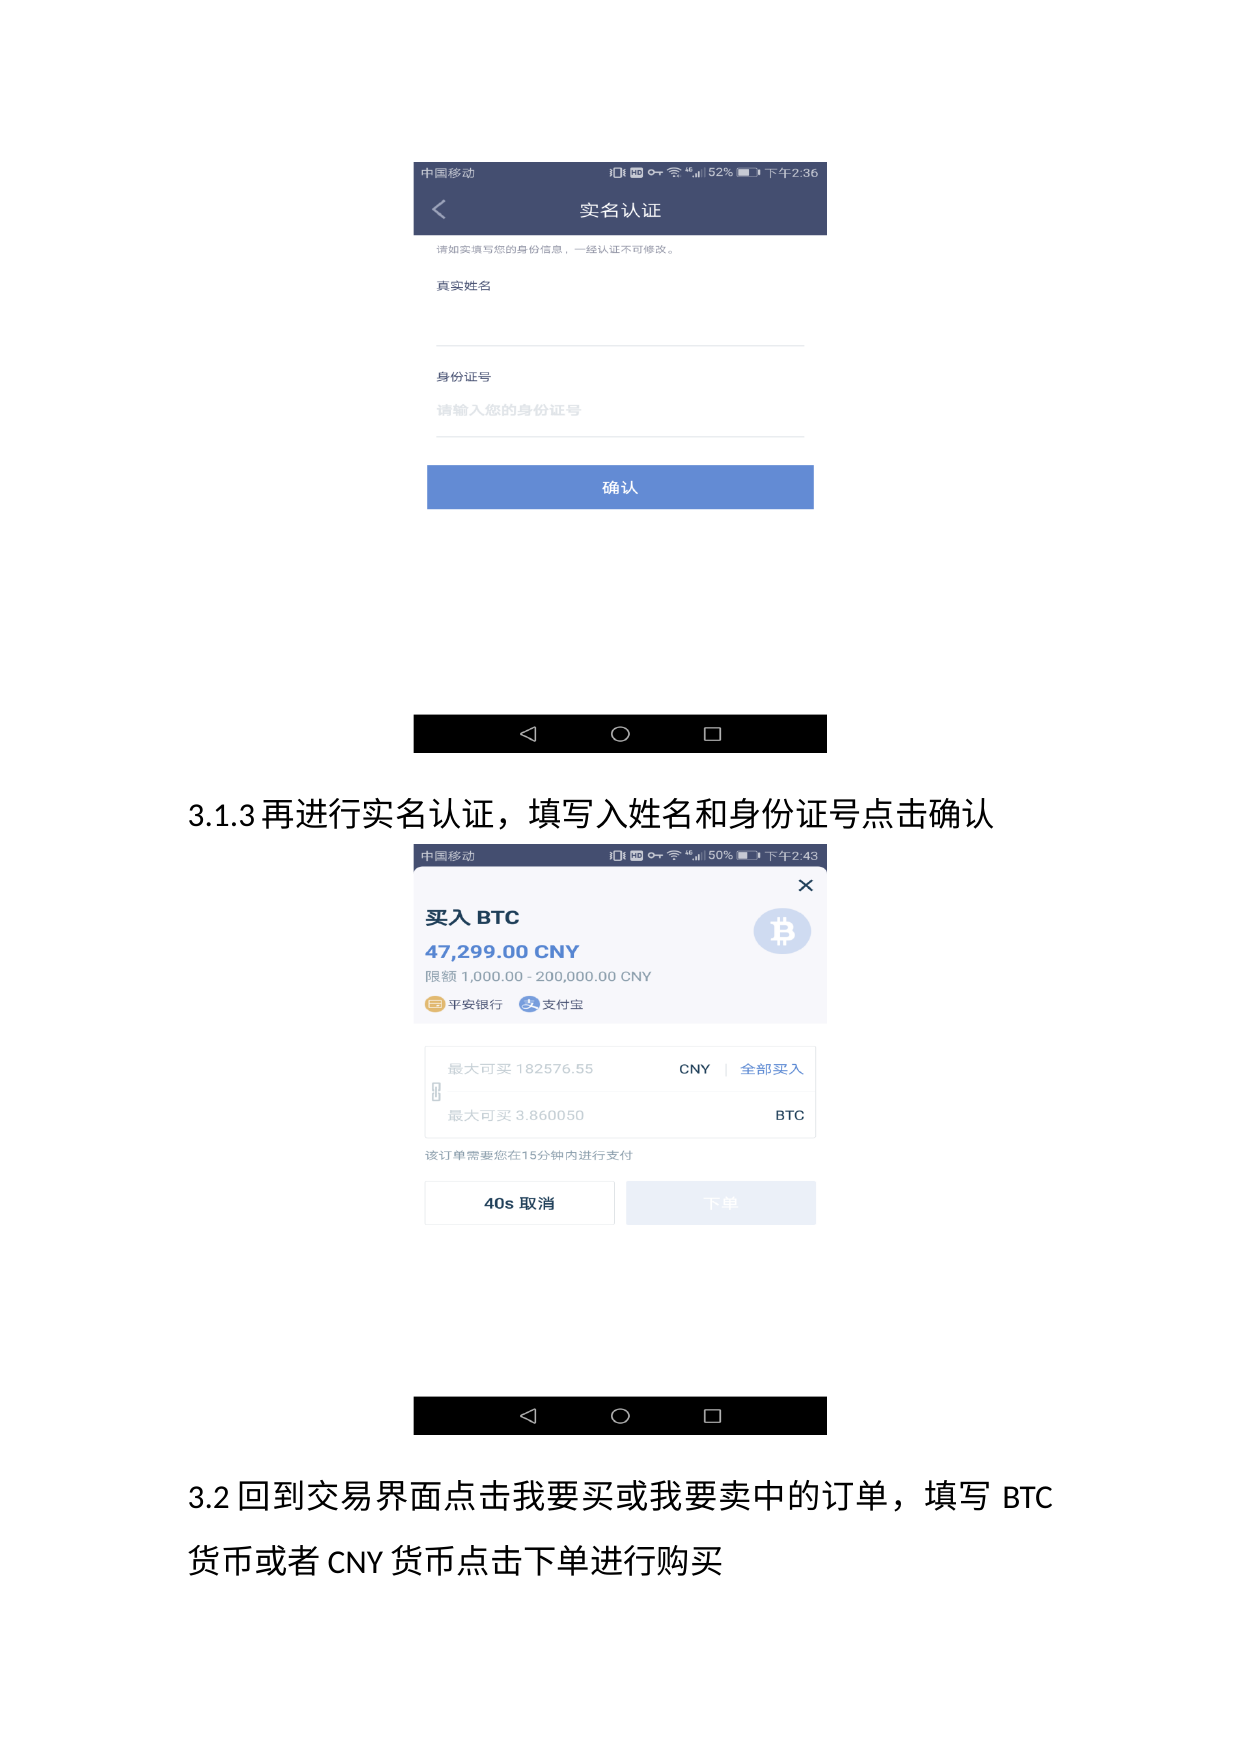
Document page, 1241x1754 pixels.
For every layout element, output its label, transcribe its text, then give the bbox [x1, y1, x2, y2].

text 3.1.3再进行实名认证，填写入姓名和身份证号点击确认 [187, 779, 1053, 844]
picture [413, 162, 827, 753]
text 3.2回到交易界面点击我要买或我要卖中的订单，填写BTC货币或者CNY货币点击下单进行购买 [187, 1462, 1053, 1592]
picture [413, 844, 827, 1435]
